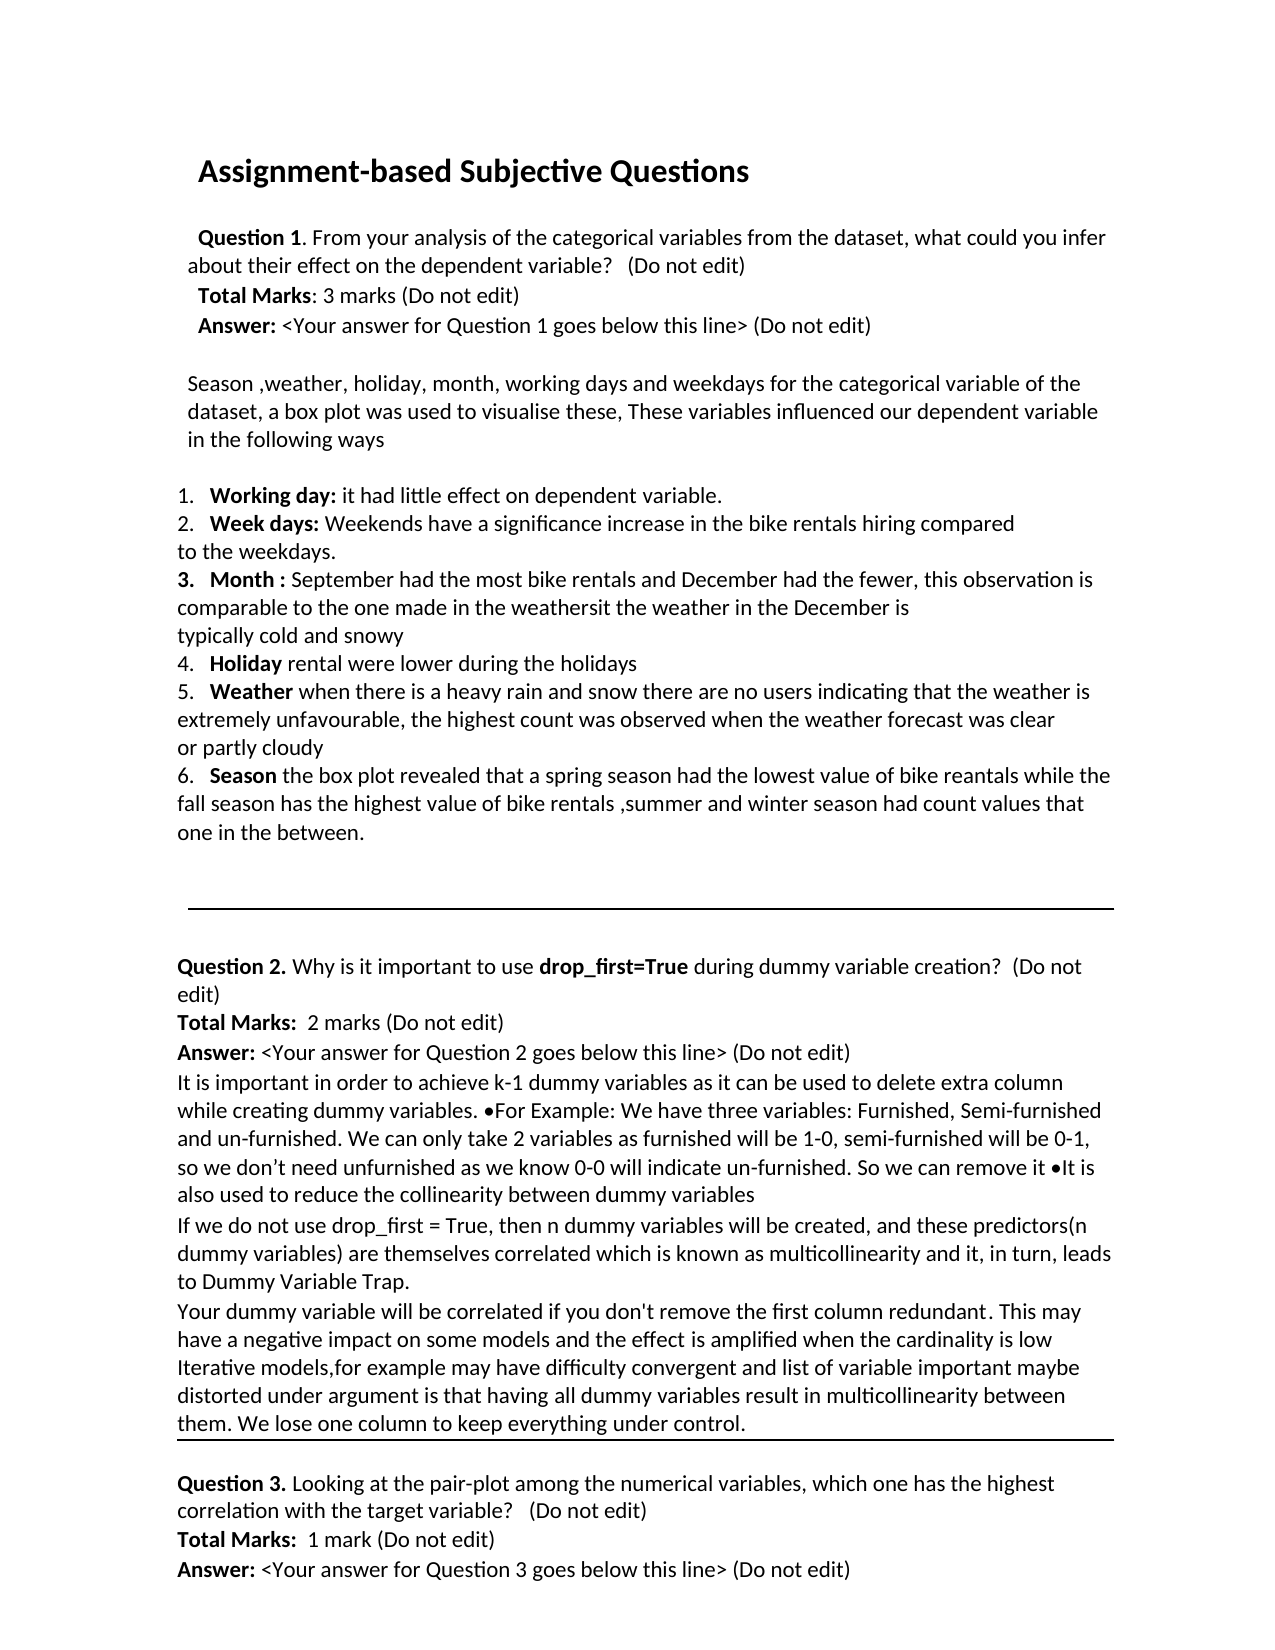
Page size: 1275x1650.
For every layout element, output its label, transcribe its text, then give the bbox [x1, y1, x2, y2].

list Month : September had the most bike rentals and December had the fewer, this observation is comparable to the one made in the weathersit the weather in the December is typically cold and snowy [177, 565, 1114, 649]
text Total Marks: 2 marks (Do not edit) [177, 1008, 1114, 1036]
subtitle Total Marks: 3 marks (Do not edit) [187, 281, 1114, 309]
text Question 3. Looking at the pair-plot among the numerical variables, which one has the highest correlation with the target variable? (Do not edit) [177, 1469, 1114, 1525]
list Working day: it had little effect on dependent variable. [177, 481, 1114, 509]
subtitle It is important in order to achieve k-1 dummy variables as it can be used to delete extra column while creating dummy variables. •For Example: We have three variables: Furnished, Semi-furnished and un-furnished. We can only take 2 variables as furnished will be 1-0, semi-furnished will be 0-1, so we don’t need unfurnished as we know 0-0 will indicate un-furnished. So we can remove it •It is also used to reduce the collinearity between dummy variables [177, 1068, 1114, 1209]
subtitle Answer: <Your answer for Question 1 goes below this line> (Do not edit) [187, 311, 1114, 339]
list Season the box plot revealed that a spring season had the lowest value of bike reantals while the fall season has the highest value of bike rentals ,summer and winter season had count values that one in the between. [177, 762, 1114, 846]
list Week days: Weekends have a significance increase in the bike rentals hiring compared to the weekdays. [177, 509, 1114, 565]
subtitle Answer: <Your answer for Question 3 goes below this line> (Do not edit) [177, 1555, 1114, 1583]
subtitle Season ,weather, holiday, month, working days and weekdays for the categorical variable of the dataset, a box plot was used to visualise these, These variables influenced our dependent variable in the following ways [187, 369, 1114, 453]
text Question 2. Why is it important to use drop_first=True during dummy variable creation? (Do not edit) [177, 952, 1114, 1008]
subtitle Your dummy variable will be correlated if you don't remove the first column redundant. This may have a negative impact on some models and the effect is amplified when the cardinality is low Iterative models,for example may have difficulty convergent and list of variable important maybe distorted under argument is that having all dummy variables result in multicollinearity between them. We lose one column to keep everything under control. [177, 1297, 1114, 1439]
subtitle Assignment-based Subjective Questions [187, 150, 1114, 191]
subtitle Question 1. From your analysis of the categorical variables from the dataset, what could you infer about their effect on the dependent variable? (Do not edit) [187, 223, 1114, 279]
subtitle If we do not use drop_first = True, then n dummy variables will be created, and these predictors(n dummy variables) are themselves correlated which is known as multicollinearity and it, in turn, leads to Dummy Variable Trap. [177, 1211, 1114, 1295]
subtitle Answer: <Your answer for Question 2 goes below this line> (Do not edit) [177, 1038, 1114, 1066]
list Holiday rental were lower during the holidays [177, 649, 1114, 677]
list Weather when there is a heavy rain and snow there are no users indicating that the weather is extremely unfavourable, the highest count was observed when the weather forecast was clear or partly cloudy [177, 677, 1114, 762]
text Total Marks: 1 mark (Do not edit) [177, 1525, 1114, 1553]
